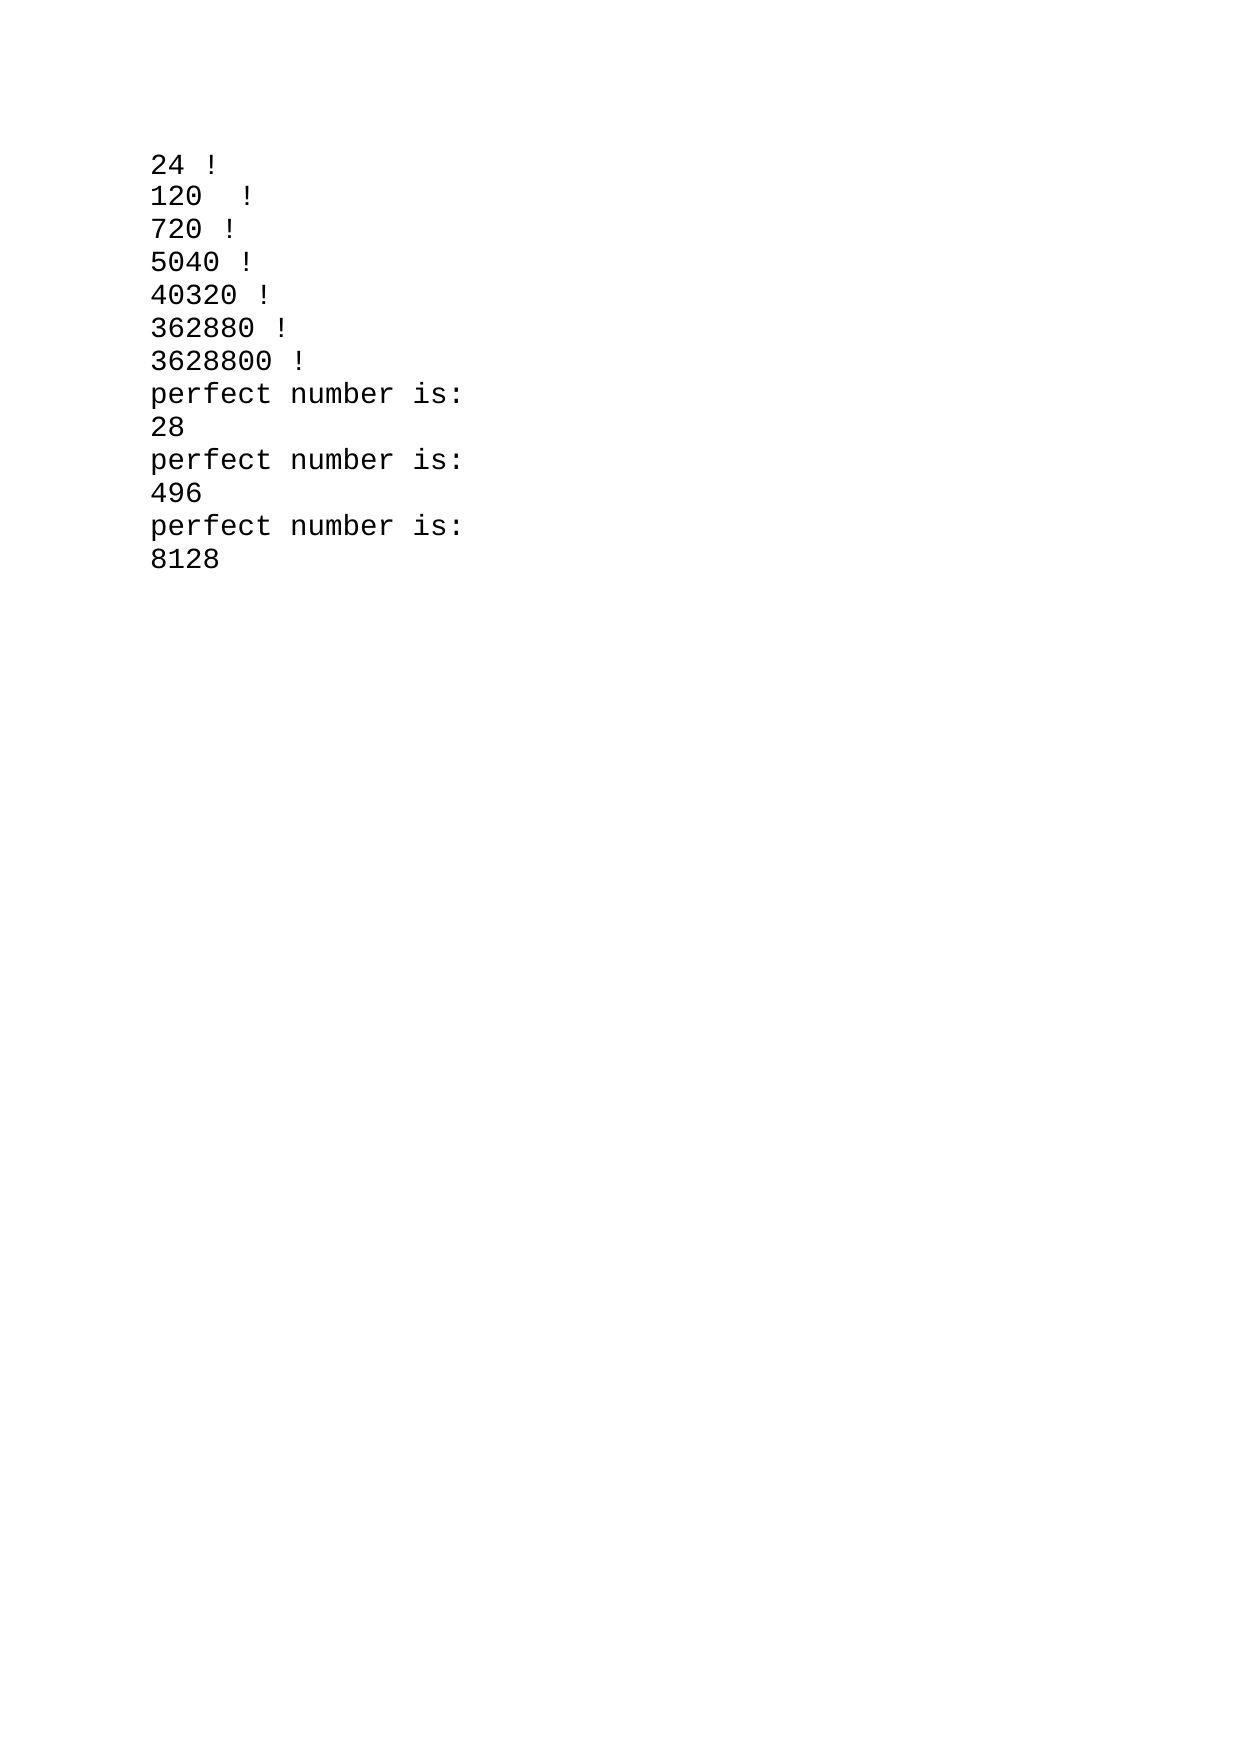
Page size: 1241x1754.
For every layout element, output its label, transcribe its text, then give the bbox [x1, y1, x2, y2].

text perfect number is: 8128 [150, 511, 467, 577]
text perfect number is: 28 [150, 379, 467, 445]
text 24 ! [150, 148, 1234, 181]
text perfect number is: 496 [150, 445, 467, 511]
text 120 ! 720 ! 5040 ! 40320 ! 362880 ! 3628800 ! [150, 181, 308, 379]
